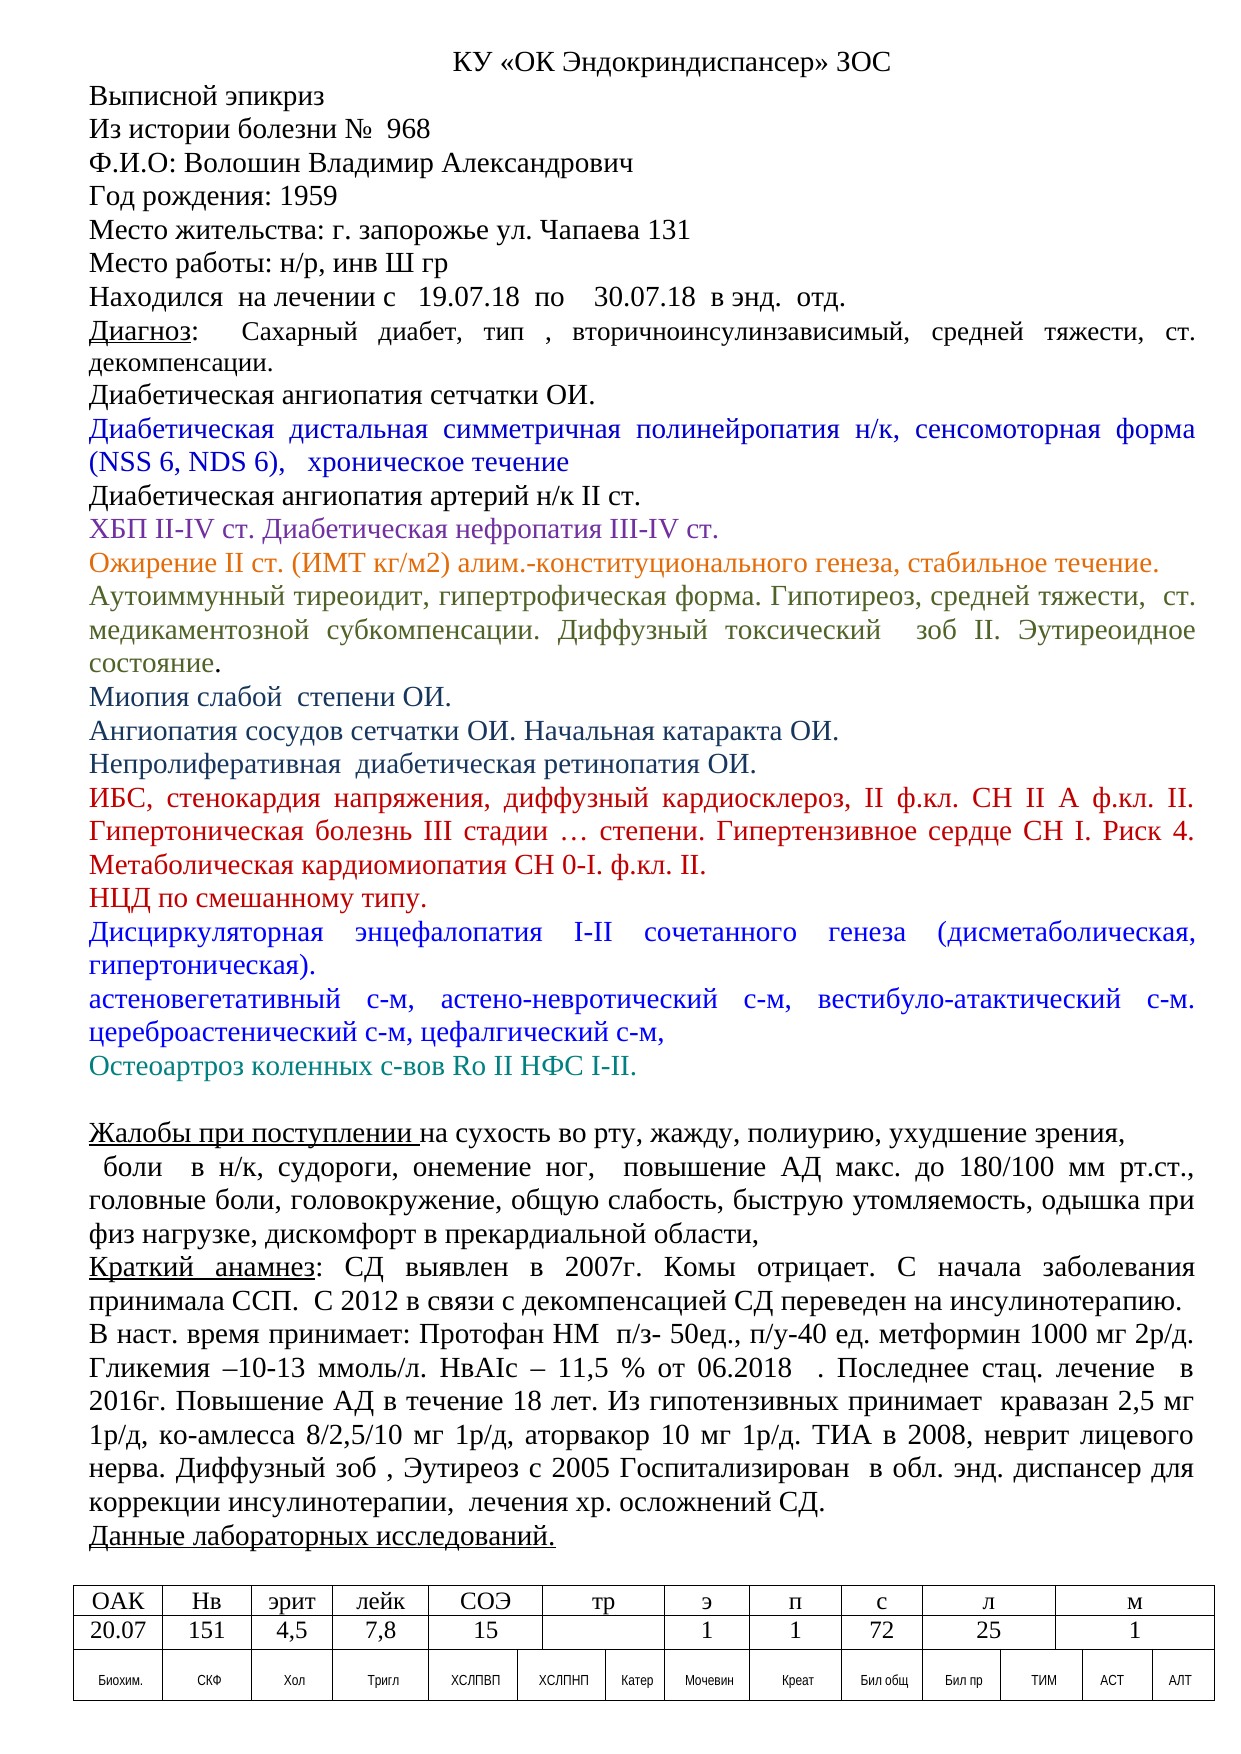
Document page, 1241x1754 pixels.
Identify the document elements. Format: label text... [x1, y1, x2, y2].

table_cell Бил пр [923, 1650, 1000, 1700]
table_cell АСТ [1083, 1650, 1152, 1700]
text астеновегетативный с-м, астено-невротический с-м, вестибуло-атактический с-м. цереброастенический с-м, цефалгический с-м, [89, 981, 1196, 1048]
table_cell Креат [750, 1650, 841, 1700]
text Ожирение II ст. (ИМТ кг/м2) алим.-конституционального генеза, стабильное течение. [89, 545, 1196, 578]
table_cell Тригл [333, 1650, 428, 1700]
table_cell 25 [923, 1616, 1055, 1649]
table_cell Мочевин [665, 1650, 749, 1700]
table_cell ТИМ [1001, 1650, 1082, 1700]
text Диабетическая ангиопатия артерий н/к II ст. [89, 478, 1196, 511]
table_cell Бил общ [842, 1650, 922, 1700]
text боли в н/к, судороги, онемение ног, повышение АД макс. до 180/100 мм рт.ст., головные боли, головокружение, общую слабость, быструю утомляемость, одышка при физ нагрузке, дискомфорт в прекардиальной области, [89, 1149, 1196, 1249]
table_cell 7,8 [333, 1616, 428, 1649]
table_header п [750, 1586, 841, 1614]
text В наст. время принимает: Протофан НМ п/з- 50ед., п/у-40 ед. метформин 1000 мг 2р/д. Гликемия –10-13 ммоль/л. НвАIс – 11,5 % от 06.2018 . Последнее стац. лечение в 2016г. Повышение АД в течение 18 лет. Из гипотензивных принимает кравазан 2,5 мг 1р/д, ко-амлесса 8/2,5/10 мг 1р/д, аторвакор 10 мг 1р/д. ТИА в 2008, неврит лицевого нерва. Диффузный зоб , Эутиреоз с 2005 Госпитализирован в обл. энд. диспансер для коррекции инсулинотерапии, лечения хр. осложнений СД. [89, 1316, 1196, 1518]
text Жалобы при поступлении на сухость во рту, жажду, полиурию, ухудшение зрения, [89, 1115, 1196, 1149]
text Диабетическая ангиопатия сетчатки ОИ. [89, 377, 1196, 411]
table_header эрит [252, 1586, 332, 1614]
text ХБП II-IV ст. Диабетическая нефропатия III-IV ст. [89, 511, 1196, 545]
table_cell Хол [252, 1650, 332, 1700]
table_cell 1 [750, 1616, 841, 1649]
text Данные лабораторных исследований. [89, 1518, 1196, 1551]
text Место работы: н/р, инв Ш гр [89, 246, 1196, 279]
table_header лейк [333, 1586, 428, 1614]
table_cell ХСЛПВП [429, 1650, 517, 1700]
text на лечении с 19.07.18 по 30.07.18 в отд. [89, 279, 1196, 313]
text Краткий анамнез: СД выявлен в 2007г. Комы отрицает. С начала заболевания С 2012 в связи с декомпенсацией СД переведен на инсулинотерапию. [89, 1249, 1196, 1316]
table_header тр [543, 1586, 664, 1614]
table_cell ХСЛПНП [518, 1650, 605, 1700]
table_cell 151 [163, 1616, 251, 1649]
text Год рождения: 1959 [89, 178, 1196, 212]
table_cell Биохим. [74, 1650, 162, 1700]
table_cell 72 [842, 1616, 922, 1649]
text Ангиопатия сосудов сетчатки . Начальная катаракта . [89, 713, 1196, 746]
text Остеоартроз коленных с-вов Rо II НФС I-II. [89, 1048, 1196, 1082]
subtitle Из истории болезни № 968 [89, 111, 1196, 145]
table_cell 1 [1056, 1616, 1214, 1649]
table_header э [665, 1586, 749, 1614]
text Непролиферативная диабетическая ретинопатия . [89, 746, 1196, 780]
table_header Нв [163, 1586, 251, 1614]
table_header с [842, 1586, 922, 1614]
table_cell Катер [606, 1650, 664, 1700]
table_cell СКФ [163, 1650, 251, 1700]
text ИБС, стенокардия напряжения, диффузный кардиосклероз, II ф.кл. СН II А ф.кл. II. Гипертоническая болезнь III стадии … степени. Гипертензивное сердце СН I. Риск 4. Метаболическая кардиомиопатия СН 0-I. ф.кл. II. [89, 780, 1196, 880]
table_cell [543, 1616, 664, 1649]
table_cell 20.07 [74, 1616, 162, 1649]
subtitle Ф.И.О: Волошин Владимир Александрович [89, 145, 1196, 178]
table_cell 15 [429, 1616, 542, 1649]
text Миопия степени ОИ. [89, 679, 1196, 713]
text энцефалопатия I-II сочетанного генеза (дисметаболическая, гипертоническая). [89, 914, 1196, 981]
text НЦД по смешанному типу. [89, 880, 1196, 914]
text Диабетическая дистальная симметричная полинейропатия н/к, сенсомоторная форма (NSS 6, NDS 6), хроническое течение [89, 411, 1196, 478]
text Аутоиммунный тиреоидит, Гипотиреоз, средней тяжести, ст. медикаментозной субкомпенсации. зоб II. Эутиреоидное состояние. [89, 578, 1196, 679]
text Место жительства: г. запорожье ул. Чапаева 131 [89, 212, 1196, 246]
table_cell АЛТ [1153, 1650, 1214, 1700]
table_header л [923, 1586, 1055, 1614]
text Диагноз: Сахарный диабет, тип , вторичноинсулинзависимый, ст. [89, 313, 1196, 377]
table_cell 4,5 [252, 1616, 332, 1649]
table_header м [1056, 1586, 1214, 1614]
subtitle Выписной эпикриз [89, 78, 1202, 111]
table_cell 1 [665, 1616, 749, 1649]
table_header ОАК [74, 1586, 162, 1614]
table_header СОЭ [429, 1586, 542, 1614]
